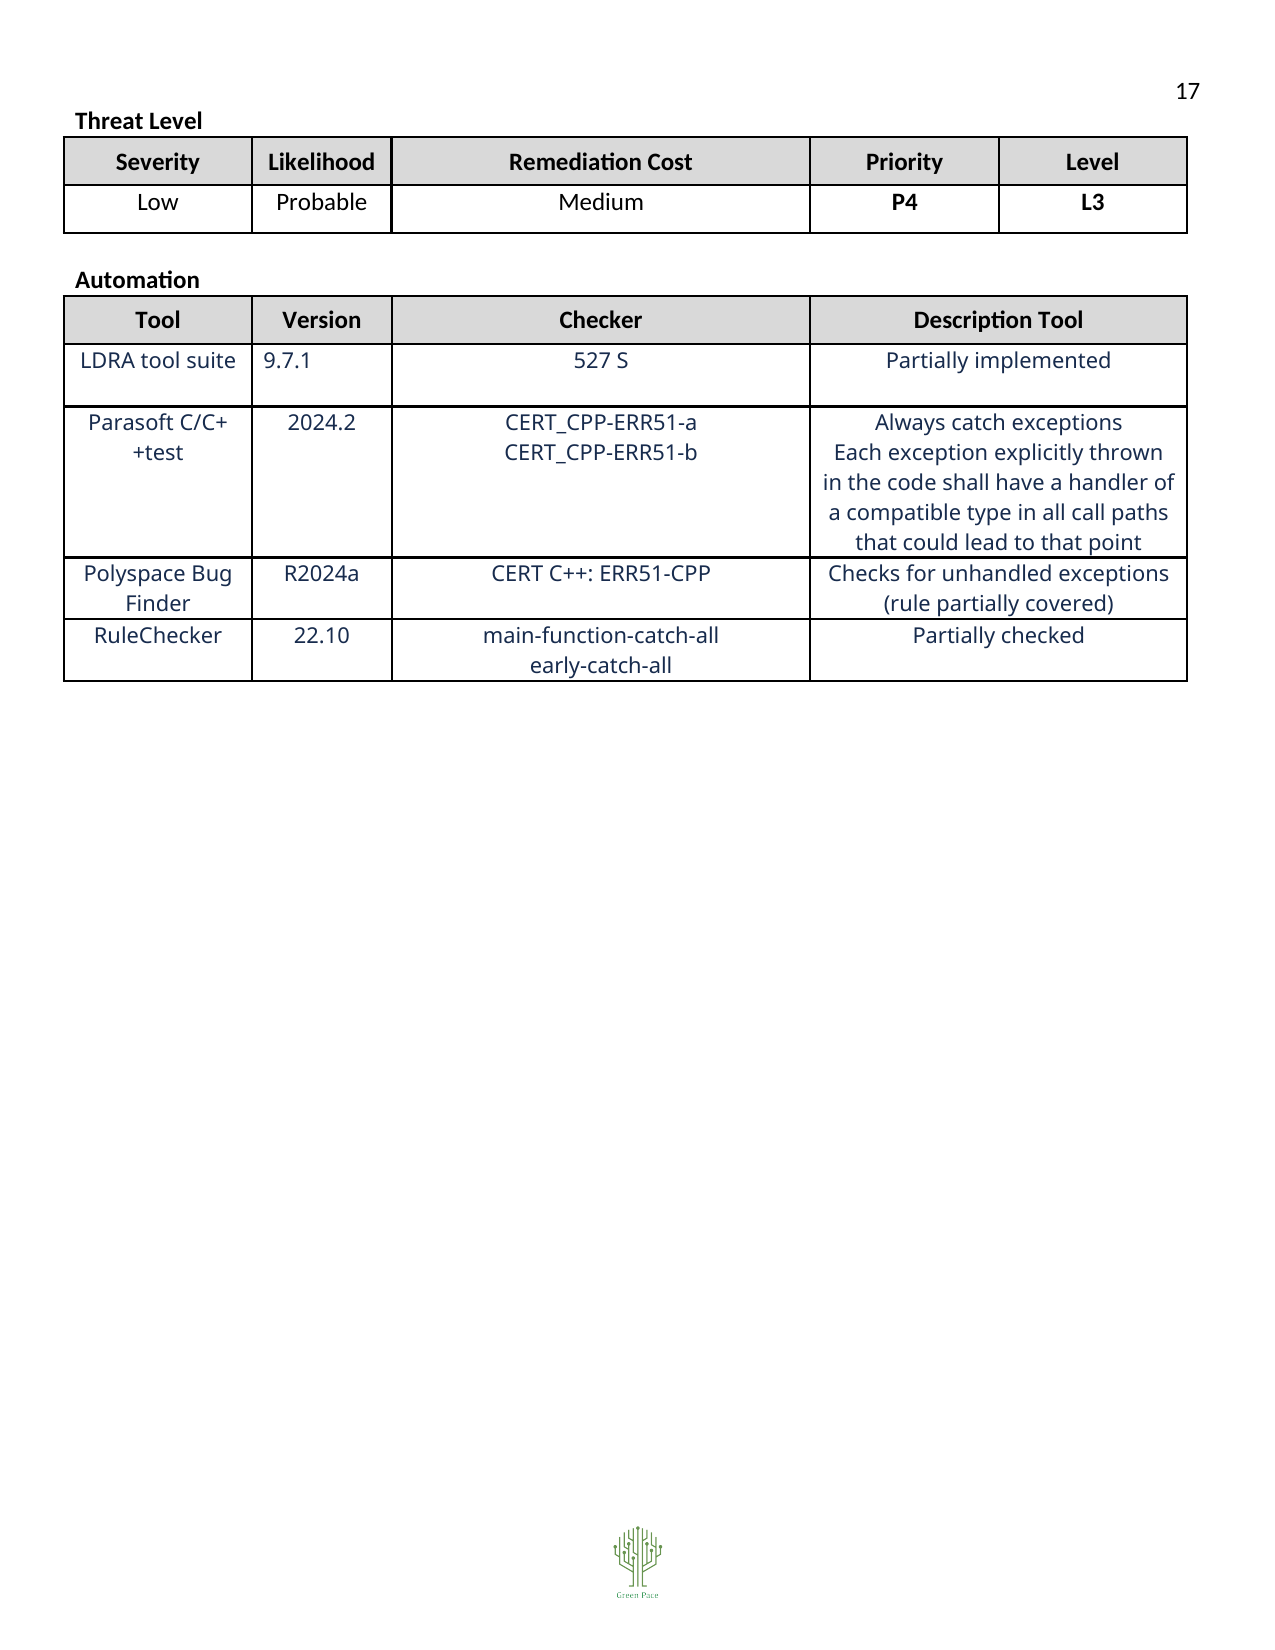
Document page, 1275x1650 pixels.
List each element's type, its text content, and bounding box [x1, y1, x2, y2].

table_header Version [253, 297, 391, 343]
table_cell Parasoft C/C++test [65, 408, 251, 556]
text Automation [75, 264, 1200, 295]
picture [605, 1521, 670, 1606]
table_cell 22.10 [253, 620, 391, 680]
table_cell 527 S [393, 345, 809, 405]
table_cell Partially implemented [811, 345, 1186, 405]
table_header Checker [393, 297, 809, 343]
table_cell L3 [1000, 186, 1186, 232]
table_cell LDRA tool suite [65, 345, 251, 405]
table_cell 2024.2 [253, 408, 391, 556]
table_header Description Tool [811, 297, 1186, 343]
text Threat Level [75, 106, 1200, 136]
table_cell P4 [811, 186, 998, 232]
table_header Level [1000, 138, 1186, 184]
table_cell CERT C++: ERR51-CPP [393, 559, 809, 618]
table_cell Polyspace Bug Finder [65, 559, 251, 618]
table_cell Medium [393, 186, 809, 232]
table_cell RuleChecker [65, 620, 251, 680]
table_header Severity [65, 138, 251, 184]
table_cell Probable [253, 186, 390, 232]
table_cell CERT_CPP-ERR51-a CERT_CPP-ERR51-b [393, 408, 809, 556]
table_header Priority [811, 138, 998, 184]
table_cell Partially checked [811, 620, 1186, 680]
table_header Tool [65, 297, 251, 343]
table_cell R2024a [253, 559, 391, 618]
table_cell 9.7.1 [253, 345, 391, 405]
table_cell Always catch exceptions Each exception explicitly thrown in the code shall have a handler of a compatible type in all call paths that could lead to that point [811, 408, 1186, 556]
table_header Likelihood [253, 138, 390, 184]
table_header Remediation Cost [393, 138, 809, 184]
table_cell Checks for unhandled exceptions (rule partially covered) [811, 559, 1186, 618]
table_cell main-function-catch-all early-catch-all [393, 620, 809, 680]
table_cell Low [65, 186, 251, 232]
